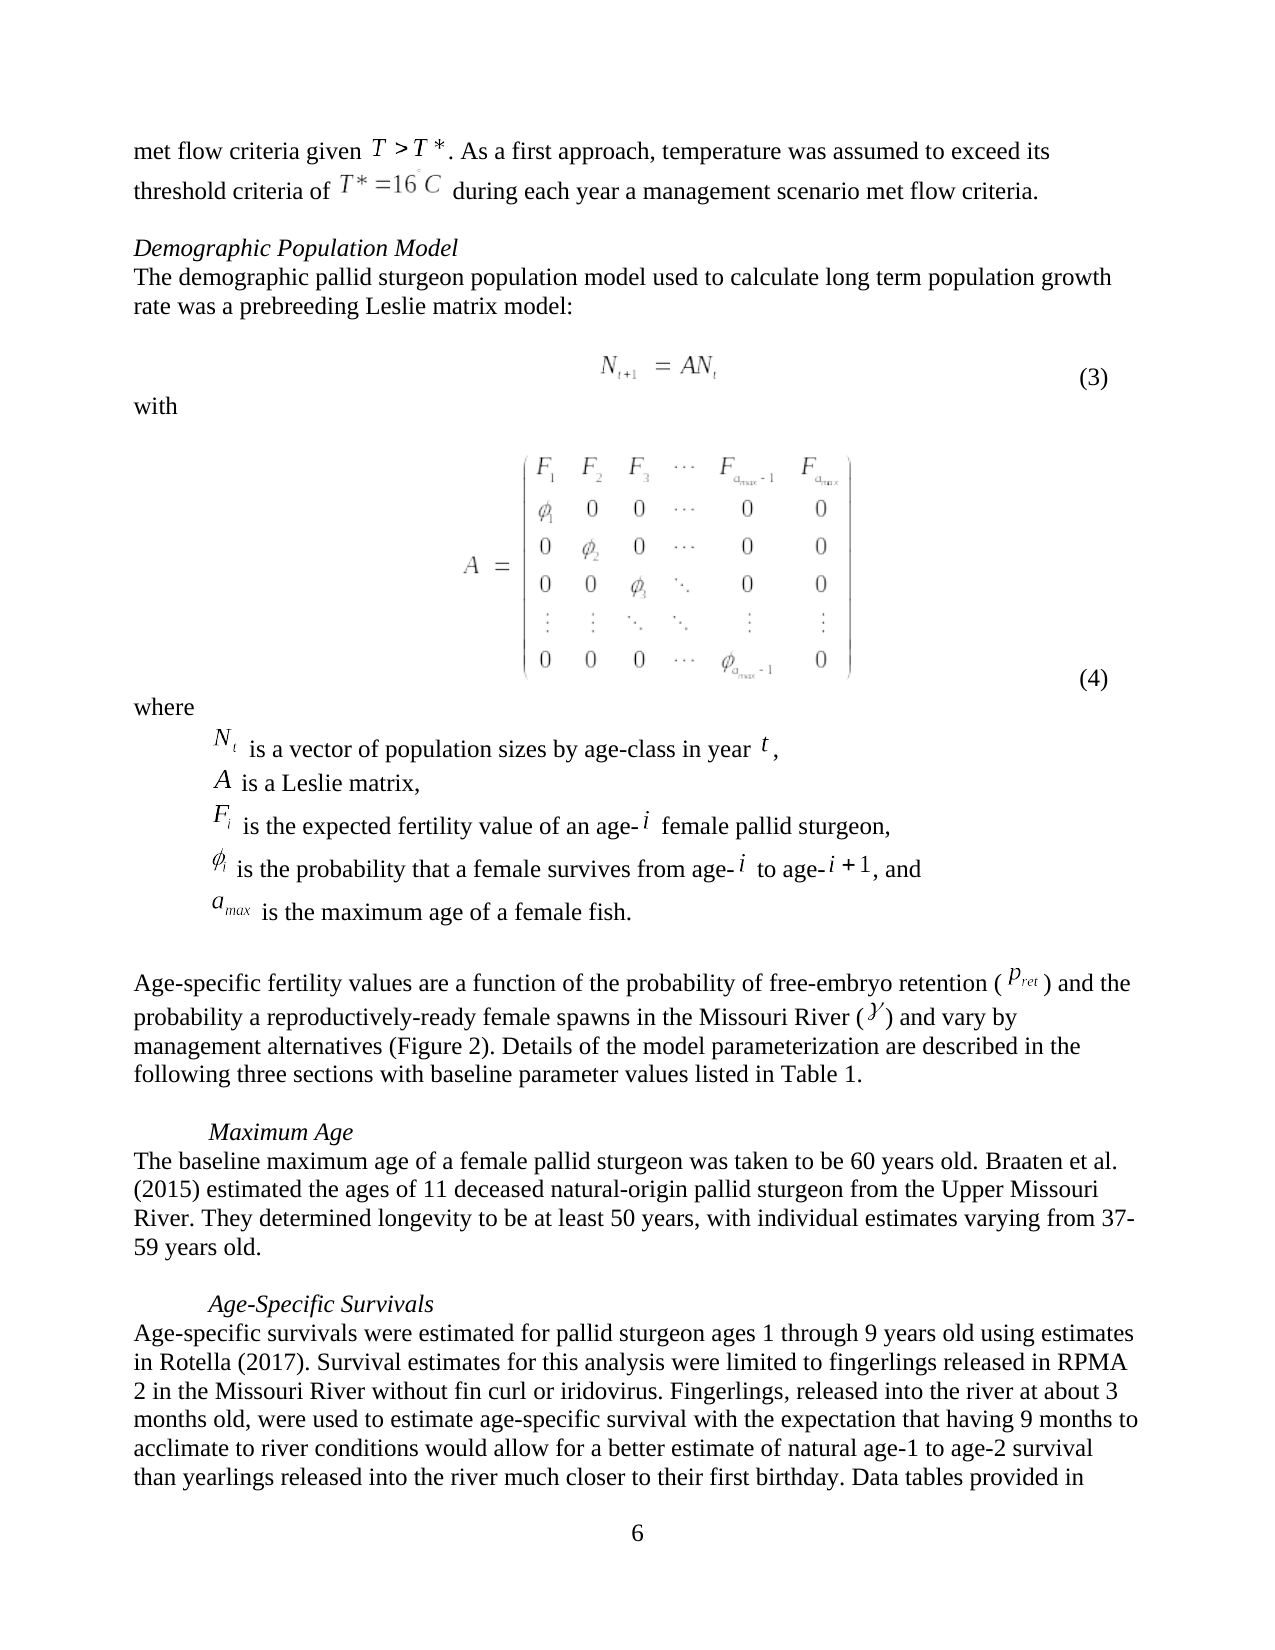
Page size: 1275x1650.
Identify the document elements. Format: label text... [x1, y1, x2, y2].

text is the expected fertility value of an age- female pallid sturgeon, [208, 797, 1142, 840]
text where [133, 692, 1142, 720]
text is the probability that a female survives from age- to age-, and [208, 840, 1142, 883]
text (4) [133, 449, 1142, 692]
text Age-specific fertility values are a function of the probability of free-embryo retention () and the probability a reproductively-ready female spawns in the Missouri River () and vary by management alternatives (Figure 2). Details of the model parameterization are described in the following three sections with baseline parameter values listed in Table 1. [133, 954, 1142, 1088]
text The demographic pallid sturgeon population model used to calculate long term population growth rate was a prebreeding Leslie matrix model: [133, 262, 1142, 319]
text is a vector of population sizes by age-class in year , [208, 720, 1142, 763]
text is the maximum age of a female fish. [208, 883, 1142, 926]
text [133, 1318, 1142, 1491]
text (3) [133, 348, 1142, 391]
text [133, 131, 1142, 204]
subtitle Maximum Age [208, 1117, 1142, 1146]
text The baseline maximum age of a female pallid sturgeon was taken to be 60 years old. Braaten et al. (2015) estimated the ages of 11 deceased natural-origin pallid sturgeon from the Upper Missouri River. They determined longevity to be at least 50 years, with individual estimates varying from 37-59 years old. [133, 1146, 1142, 1261]
text with [133, 391, 1142, 420]
subtitle Demographic Population Model [133, 233, 1142, 262]
text is a Leslie matrix, [208, 763, 1142, 797]
subtitle Age-Specific Survivals [208, 1289, 1142, 1318]
